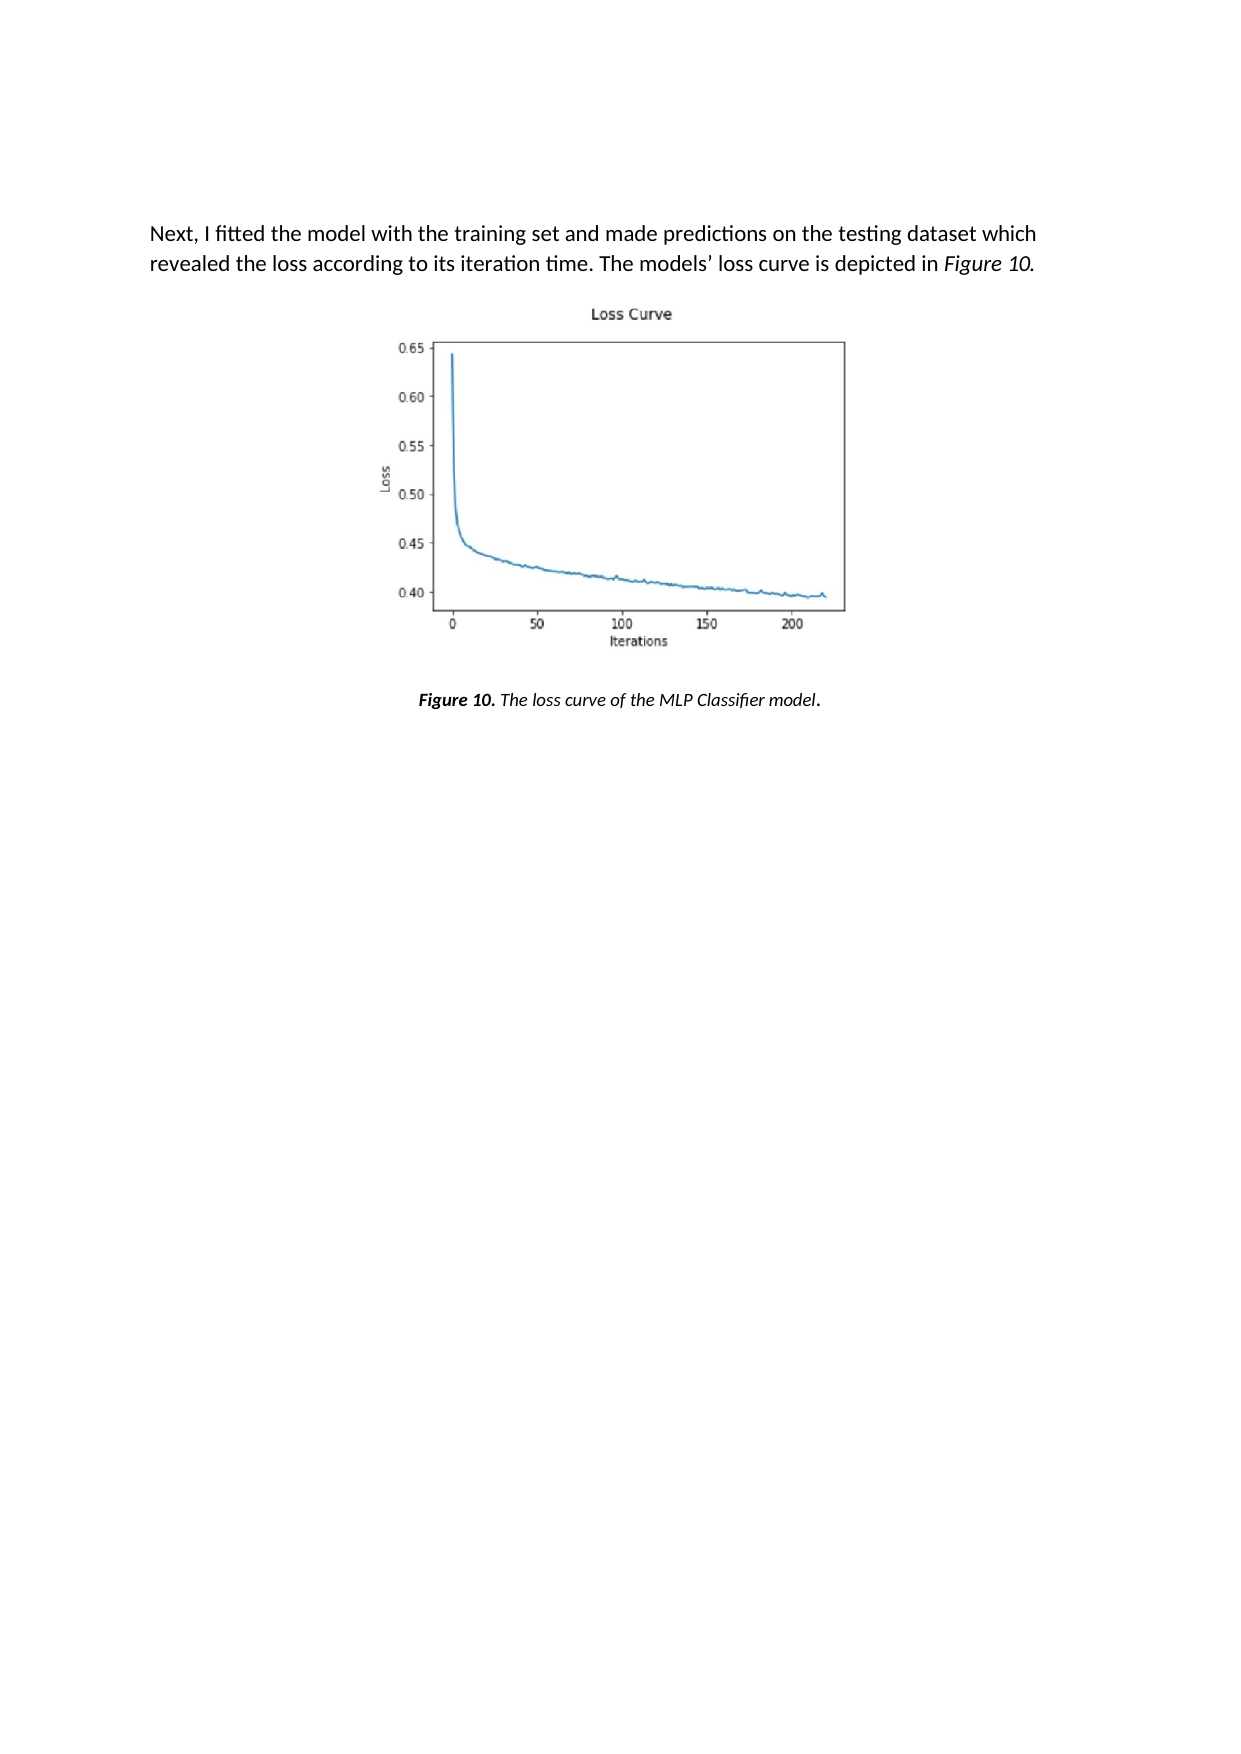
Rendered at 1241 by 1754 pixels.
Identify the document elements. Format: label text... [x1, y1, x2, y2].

text Figure 10. The loss curve of the MLP Classifier model. [148, 684, 1092, 712]
picture [372, 296, 867, 655]
text Next, I fitted the model with the training set and made predictions on the testing dataset which [149, 219, 1107, 247]
text revealed the loss according to its iteration time. The models’ loss curve is depicted in Figure 10. [149, 249, 1107, 277]
